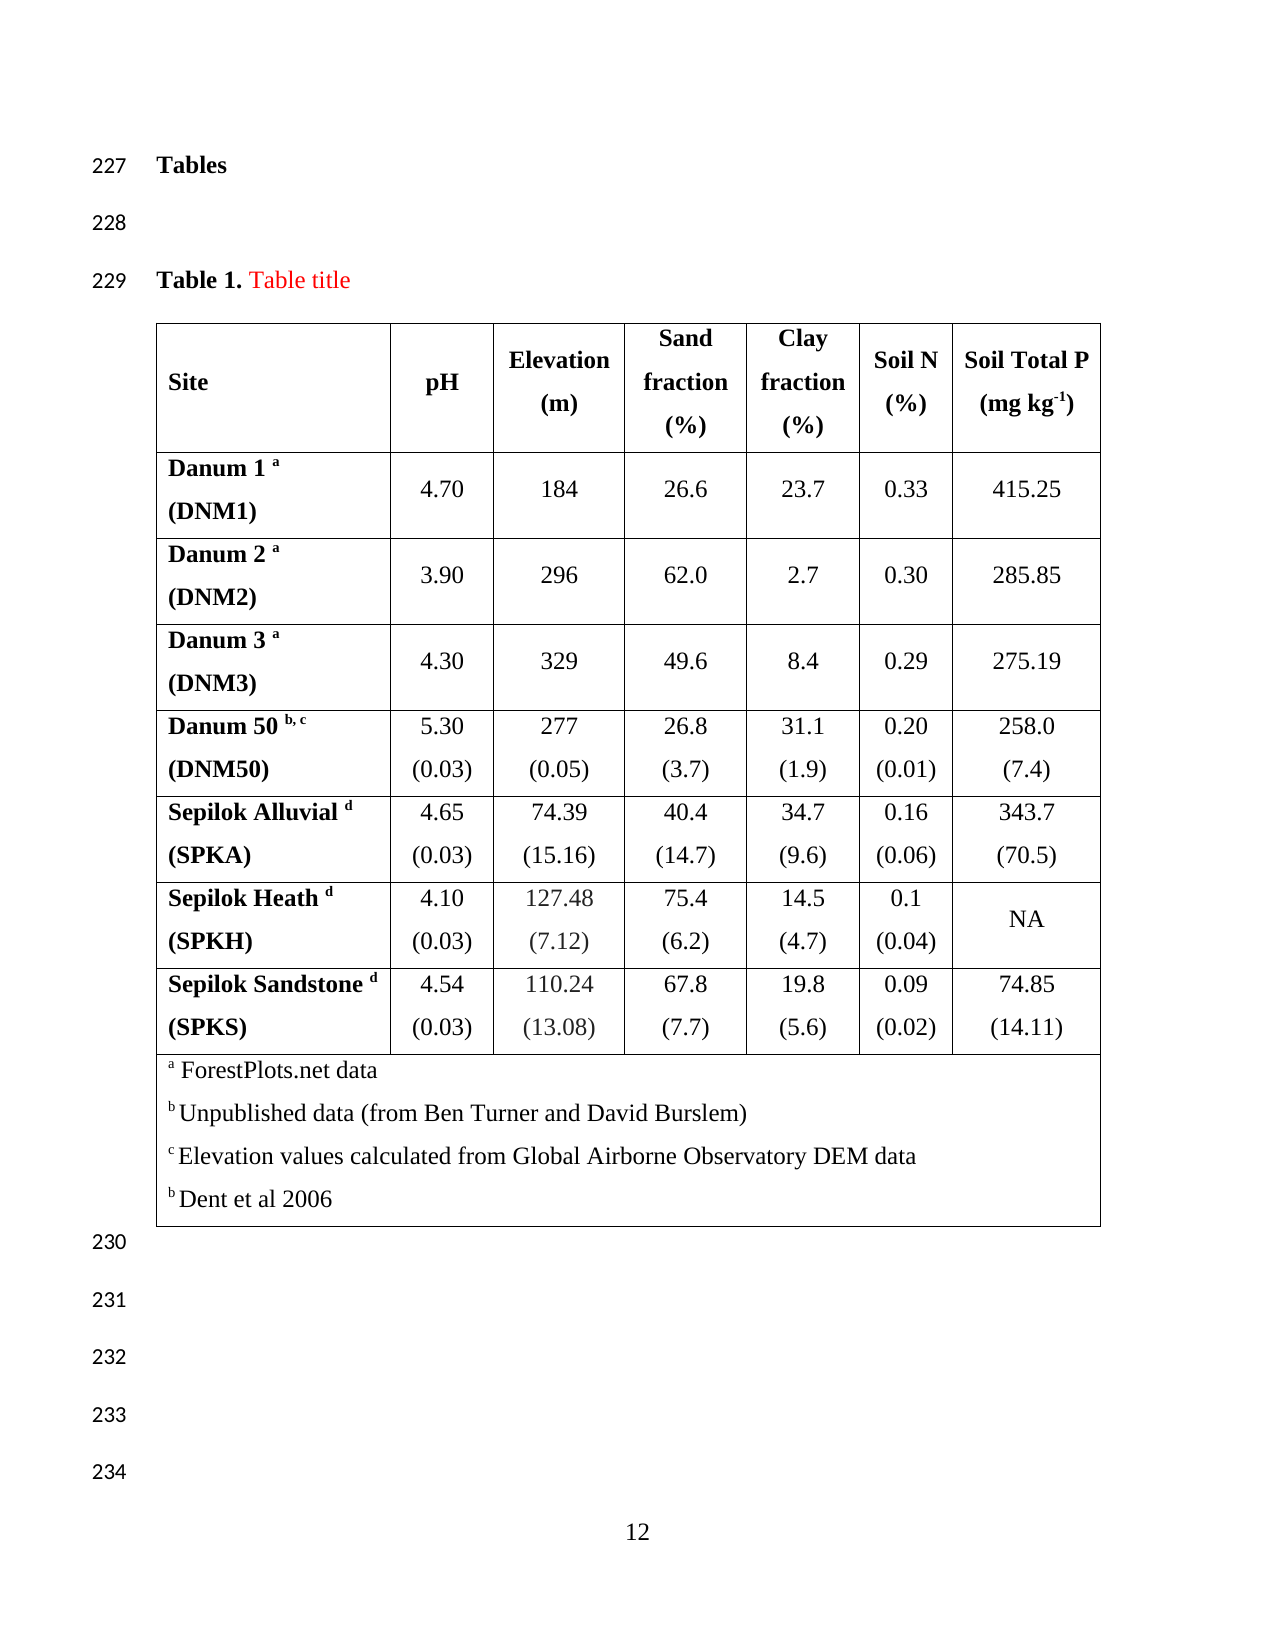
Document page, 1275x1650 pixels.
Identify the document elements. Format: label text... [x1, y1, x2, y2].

table_cell Sepilok Alluvial d (SPKA) [157, 797, 390, 882]
table_cell 3.90 [391, 539, 493, 624]
table_cell 74.39 (15.16) [494, 797, 624, 882]
table_cell 49.6 [625, 625, 746, 710]
table_cell 285.85 [953, 539, 1100, 624]
table_cell 31.1 (1.9) [747, 711, 859, 796]
text Tables [156, 150, 1119, 179]
table_cell 329 [494, 625, 624, 710]
table_cell 23.7 [747, 453, 859, 538]
table_cell 277 (0.05) [494, 711, 624, 796]
table_cell 0.1 (0.04) [860, 883, 952, 968]
table_cell a ForestPlots.net data b Unpublished data (from Ben Turner and David Burslem) c Elevation values calculated from Global Airborne Observatory DEM data b Dent et al 2006 [157, 1055, 1100, 1226]
table_cell 184 [494, 453, 624, 538]
table_cell Danum 3 a (DNM3) [157, 625, 390, 710]
table_cell 14.5 (4.7) [747, 883, 859, 968]
table_cell 75.4 (6.2) [625, 883, 746, 968]
table_cell 0.33 [860, 453, 952, 538]
table_cell 0.29 [860, 625, 952, 710]
table_header Soil Total P (mg kg-1) [953, 324, 1100, 452]
table_cell 4.70 [391, 453, 493, 538]
table_header Site [157, 324, 390, 452]
table_header Elevation (m) [494, 324, 624, 452]
table_cell Sepilok Sandstone d (SPKS) [157, 969, 390, 1054]
table_header Clay fraction (%) [747, 324, 859, 452]
table_cell 26.8 (3.7) [625, 711, 746, 796]
table_header Sand fraction (%) [625, 324, 746, 452]
table_cell 40.4 (14.7) [625, 797, 746, 882]
table_cell 0.09 (0.02) [860, 969, 952, 1054]
table_cell NA [953, 883, 1100, 968]
table_cell 415.25 [953, 453, 1100, 538]
table_cell 4.30 [391, 625, 493, 710]
table_cell Danum 50 b, c (DNM50) [157, 711, 390, 796]
table_cell 296 [494, 539, 624, 624]
table_cell Danum 1 a (DNM1) [157, 453, 390, 538]
table_cell Sepilok Heath d (SPKH) [157, 883, 390, 968]
table_header pH [391, 324, 493, 452]
table_cell 0.30 [860, 539, 952, 624]
table_cell Danum 2 a (DNM2) [157, 539, 390, 624]
table_cell 8.4 [747, 625, 859, 710]
table_cell 110.24 (13.08) [494, 969, 624, 1054]
table_cell 4.54 (0.03) [391, 969, 493, 1054]
table_cell 127.48 (7.12) [494, 883, 624, 968]
table_cell 0.16 (0.06) [860, 797, 952, 882]
table_cell 343.7 (70.5) [953, 797, 1100, 882]
text Table 1. Table title [156, 265, 1119, 294]
table_cell 26.6 [625, 453, 746, 538]
table_cell 67.8 (7.7) [625, 969, 746, 1054]
table_cell 4.10 (0.03) [391, 883, 493, 968]
table_cell 34.7 (9.6) [747, 797, 859, 882]
table_cell 62.0 [625, 539, 746, 624]
table_cell 19.8 (5.6) [747, 969, 859, 1054]
table_cell 2.7 [747, 539, 859, 624]
table_cell 5.30 (0.03) [391, 711, 493, 796]
table_cell 275.19 [953, 625, 1100, 710]
table_cell 0.20 (0.01) [860, 711, 952, 796]
table_header Soil N (%) [860, 324, 952, 452]
table_cell 74.85 (14.11) [953, 969, 1100, 1054]
table_cell 4.65 (0.03) [391, 797, 493, 882]
table_cell 258.0 (7.4) [953, 711, 1100, 796]
